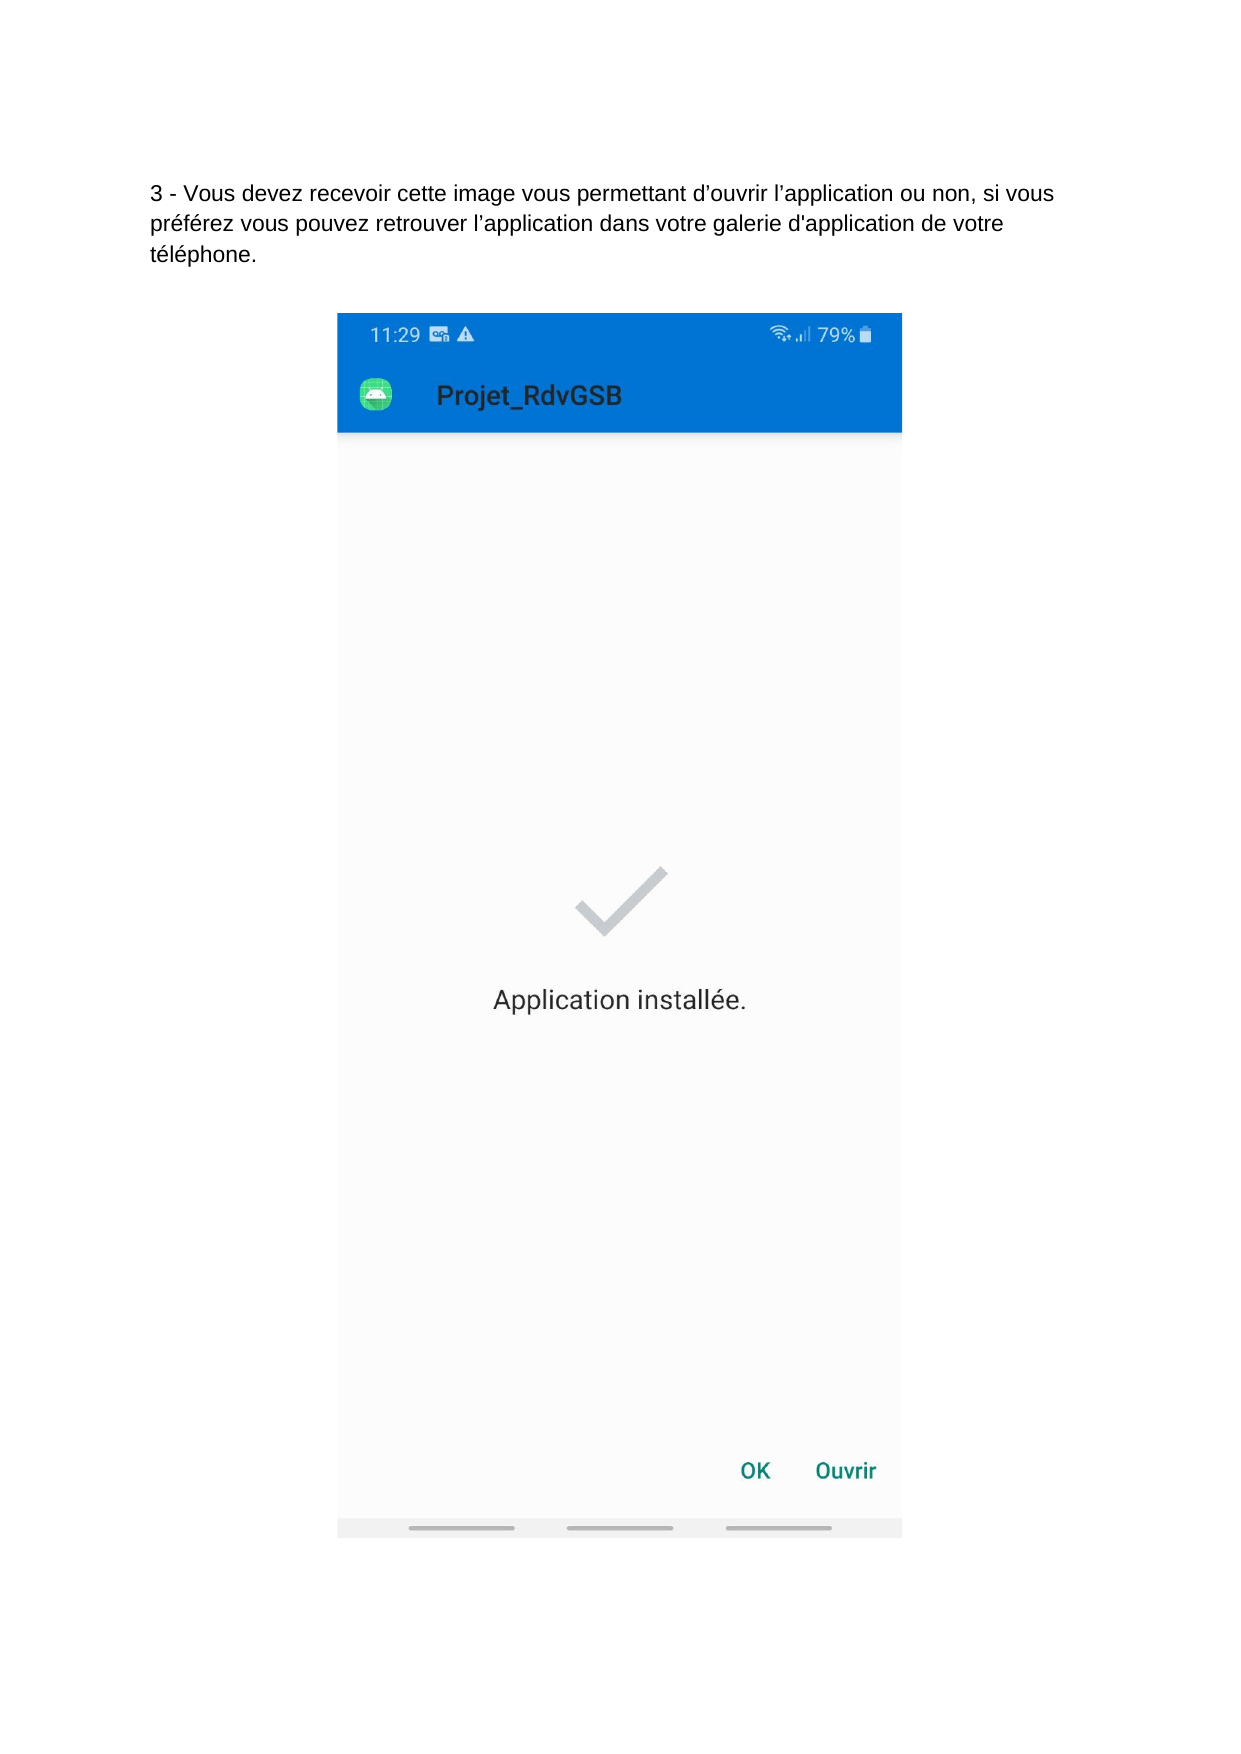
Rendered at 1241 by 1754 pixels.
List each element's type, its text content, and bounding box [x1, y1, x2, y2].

text 3 - Vous devez recevoir cette image vous permettant d’ouvrir l’application ou non, si vous préférez vous pouvez retrouver l’application dans votre galerie d'application de votre téléphone. [150, 180, 1090, 267]
picture [337, 313, 903, 1538]
